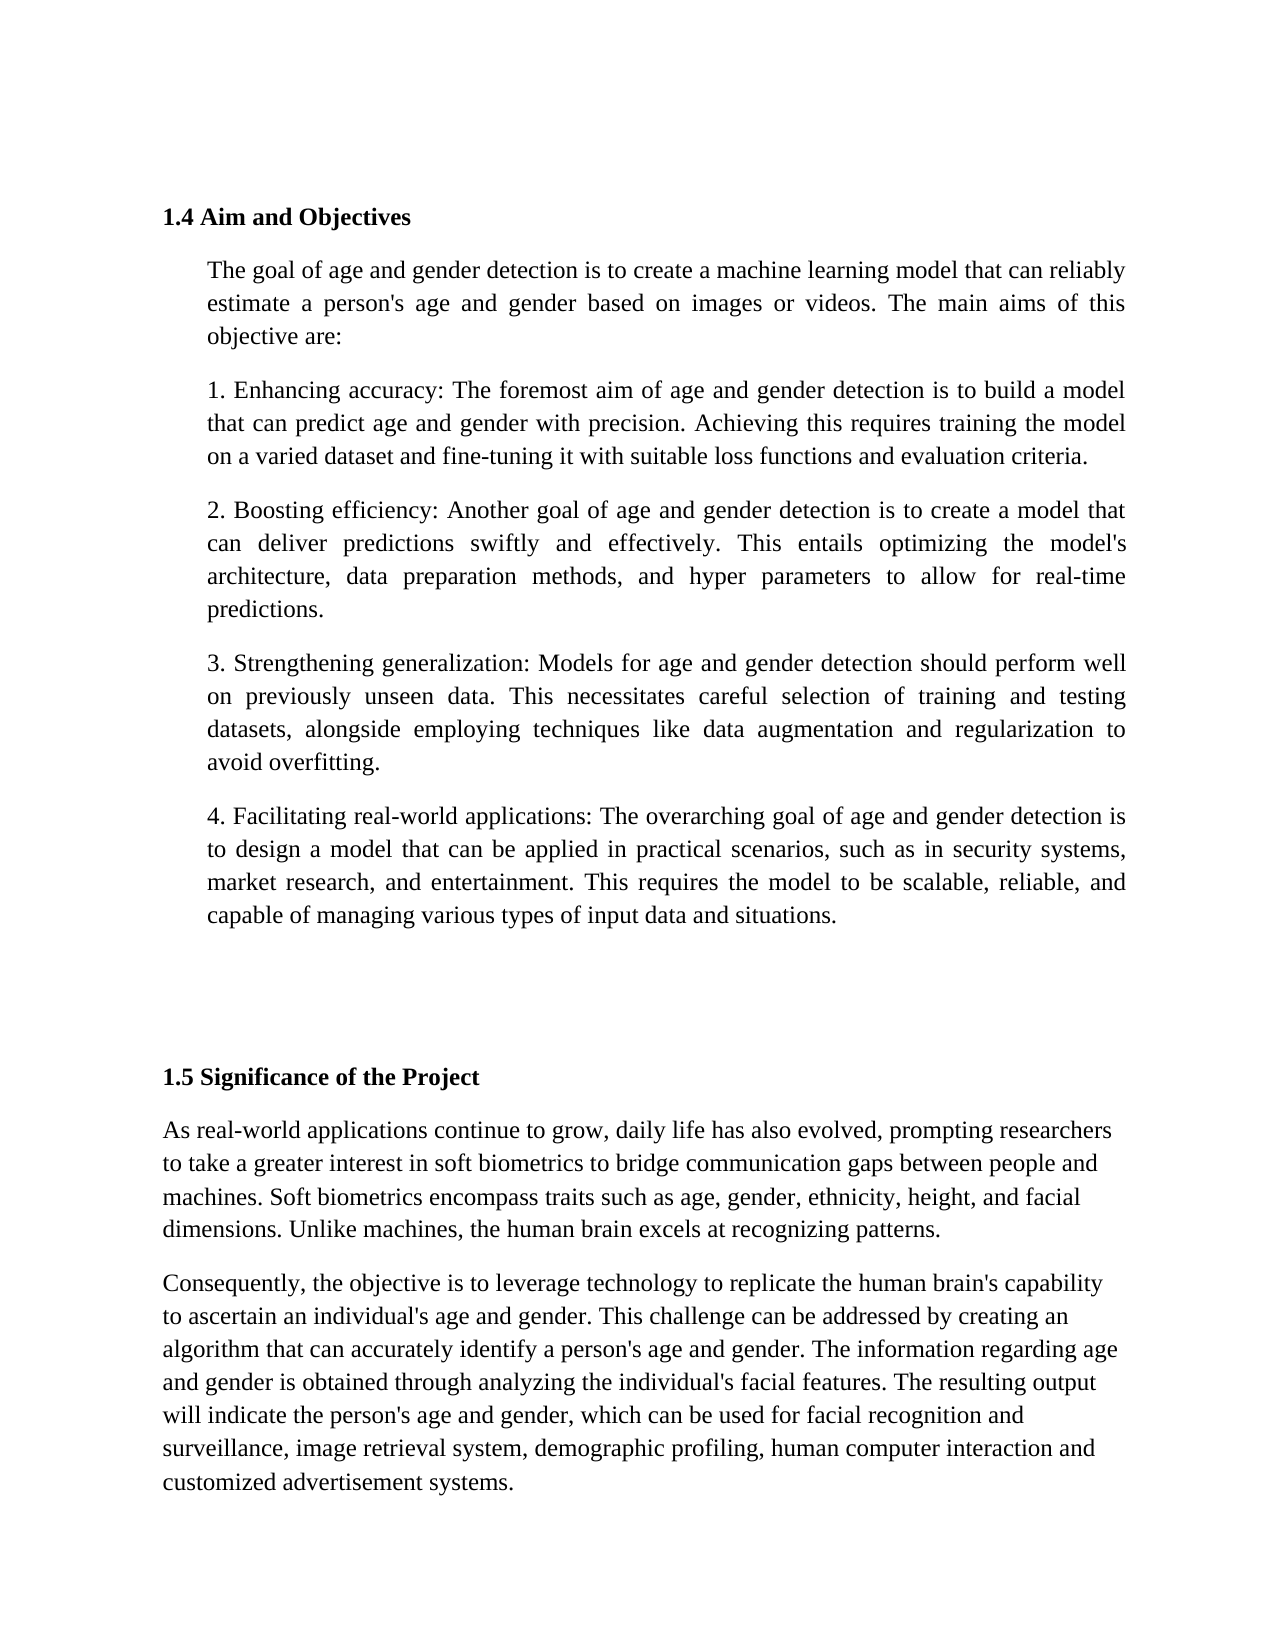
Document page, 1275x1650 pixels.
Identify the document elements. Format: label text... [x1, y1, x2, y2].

text The goal of age and gender detection is to create a machine learning model that can reliably estimate a person's age and gender based on images or videos. The main aims of this objective are: [207, 255, 1127, 350]
text As real-world applications continue to grow, daily life has also evolved, prompting researchers to take a greater interest in soft biometrics to bridge communication gaps between people and machines. Soft biometrics encompass traits such as age, gender, ethnicity, height, and facial dimensions. Unlike machines, the human brain excels at recognizing patterns. [162, 1116, 1127, 1243]
text Consequently, the objective is to leverage technology to replicate the human brain's capability to ascertain an individual's age and gender. This challenge can be addressed by creating an algorithm that can accurately identify a person's age and gender. The information regarding age and gender is obtained through analyzing the individual's facial features. The resulting output will indicate the person's age and gender, which can be used for facial recognition and surveillance, image retrieval system, demographic profiling, human computer interaction and customized advertisement systems. [162, 1268, 1127, 1495]
text 1. Enhancing accuracy: The foremost aim of age and gender detection is to build a model that can predict age and gender with precision. Achieving this requires training the model on a varied dataset and fine-tuning it with suitable loss functions and evaluation criteria. [207, 375, 1127, 470]
text 4. Facilitating real-world applications: The overarching goal of age and gender detection is to design a model that can be applied in practical scenarios, such as in security systems, market research, and entertainment. This requires the model to be scalable, reliable, and capable of managing various types of input data and situations. [207, 801, 1127, 929]
text 3. Strengthening generalization: Models for age and gender detection should perform well on previously unseen data. This necessitates careful selection of training and testing datasets, alongside employing techniques like data augmentation and regularization to avoid overfitting. [207, 648, 1127, 776]
list Significance of the Project [162, 1062, 1127, 1090]
text 2. Boosting efficiency: Another goal of age and gender detection is to create a model that can deliver predictions swiftly and effectively. This entails optimizing the model's architecture, data preparation methods, and hyper parameters to allow for real-time predictions. [207, 495, 1127, 623]
list Aim and Objectives [162, 202, 1127, 230]
